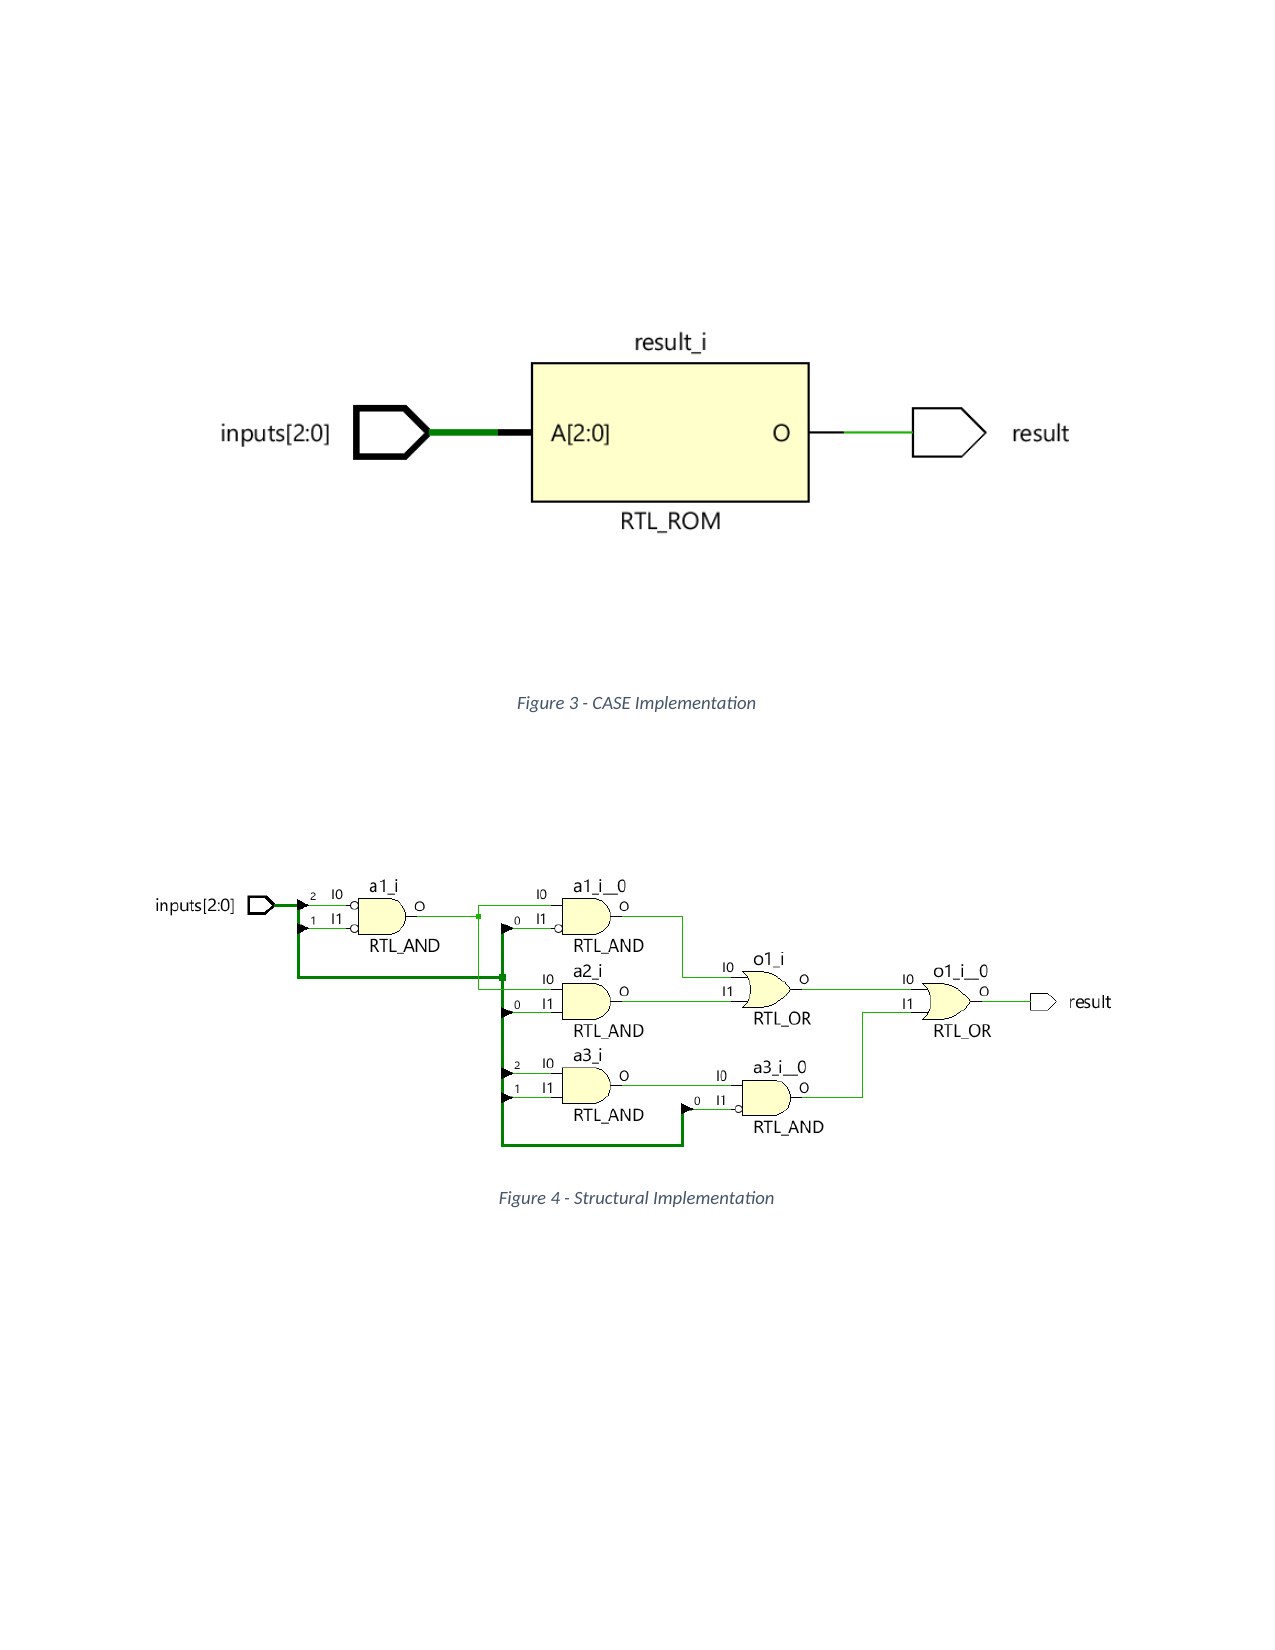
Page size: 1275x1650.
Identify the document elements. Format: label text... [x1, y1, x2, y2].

picture [150, 781, 1125, 1168]
picture [150, 150, 1125, 672]
